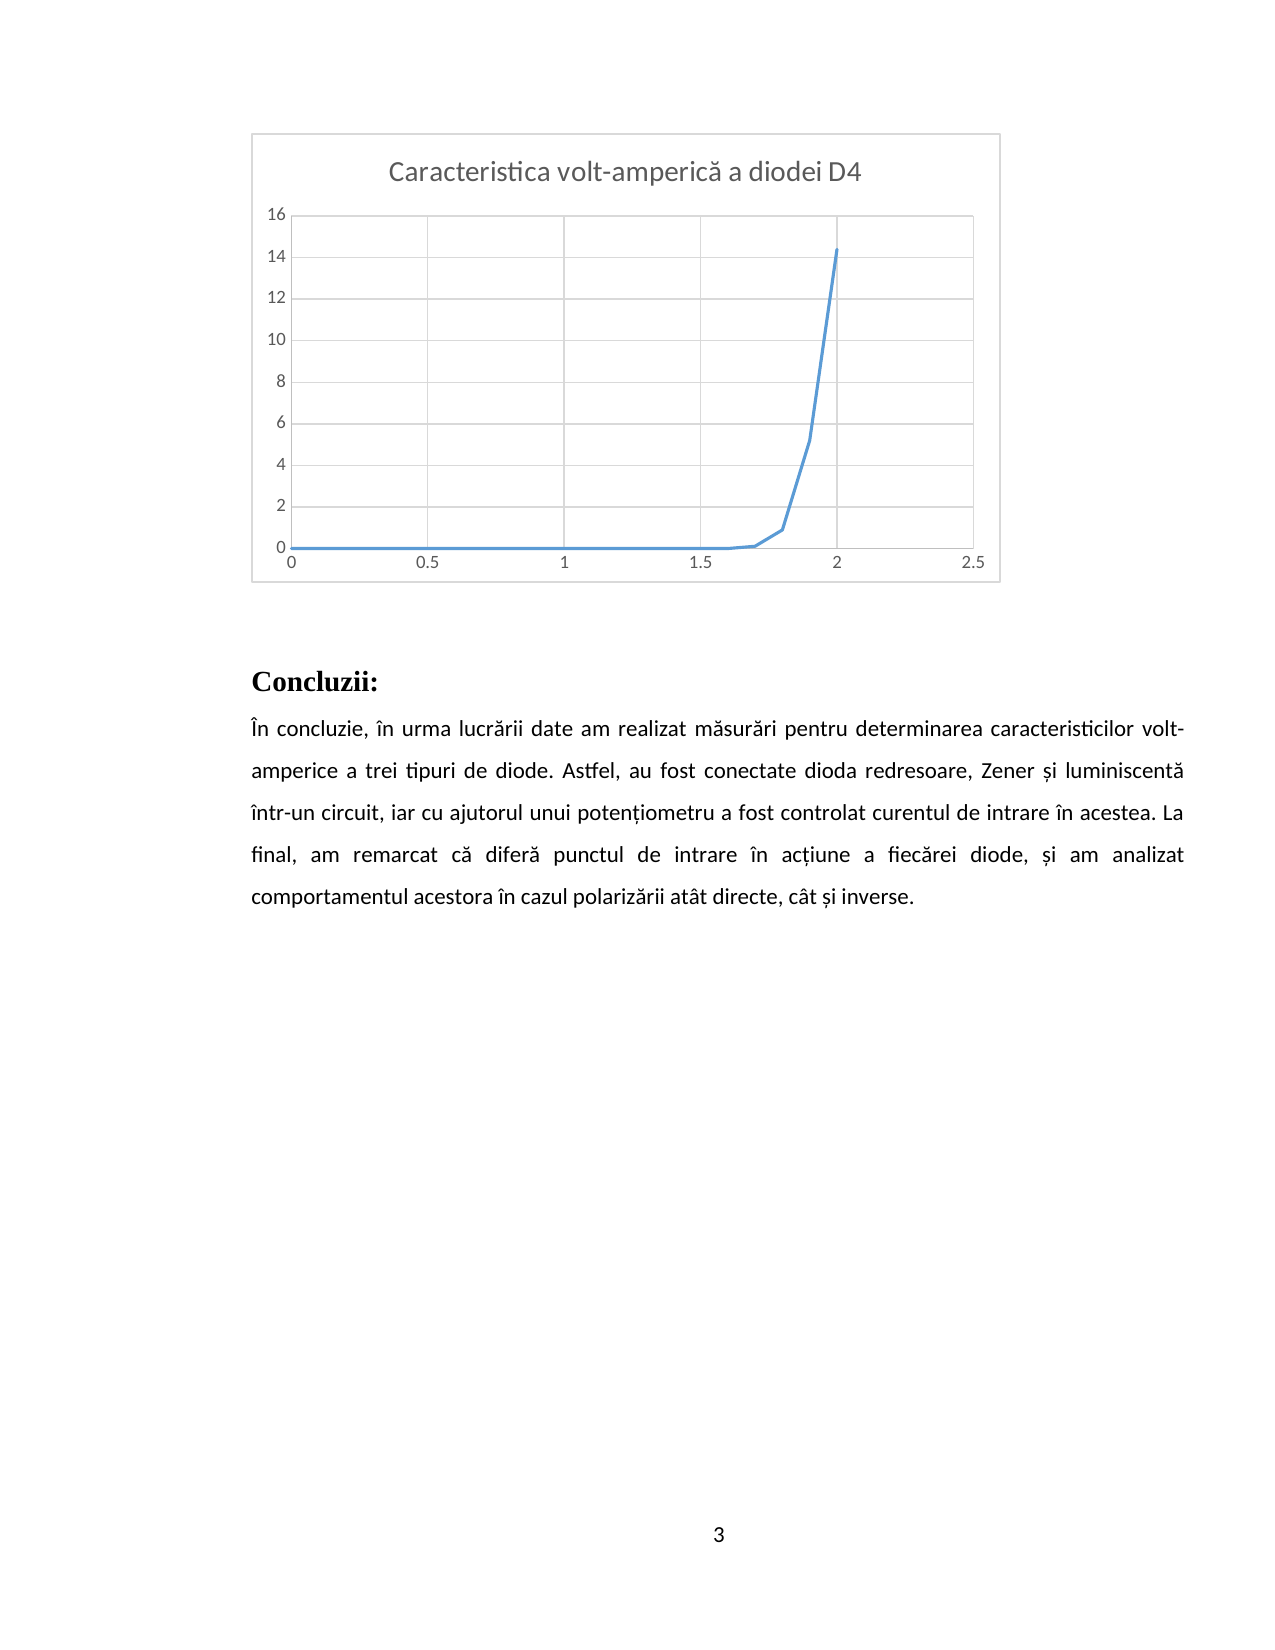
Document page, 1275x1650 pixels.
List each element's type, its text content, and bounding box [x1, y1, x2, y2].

subtitle Concluzii: [251, 664, 1186, 698]
text În concluzie, în urma lucrării date am realizat măsurări pentru determinarea caracteristicilor volt-amperice a trei tipuri de diode. Astfel, au fost conectate dioda redresoare, Zener și luminiscentă într-un circuit, iar cu ajutorul unui potențiometru a fost controlat curentul de intrare în acestea. La final, am remarcat că diferă punctul de intrare în acțiune a fiecărei diode, și am analizat comportamentul acestora în cazul polarizării atât directe, cât și inverse. [251, 714, 1186, 910]
